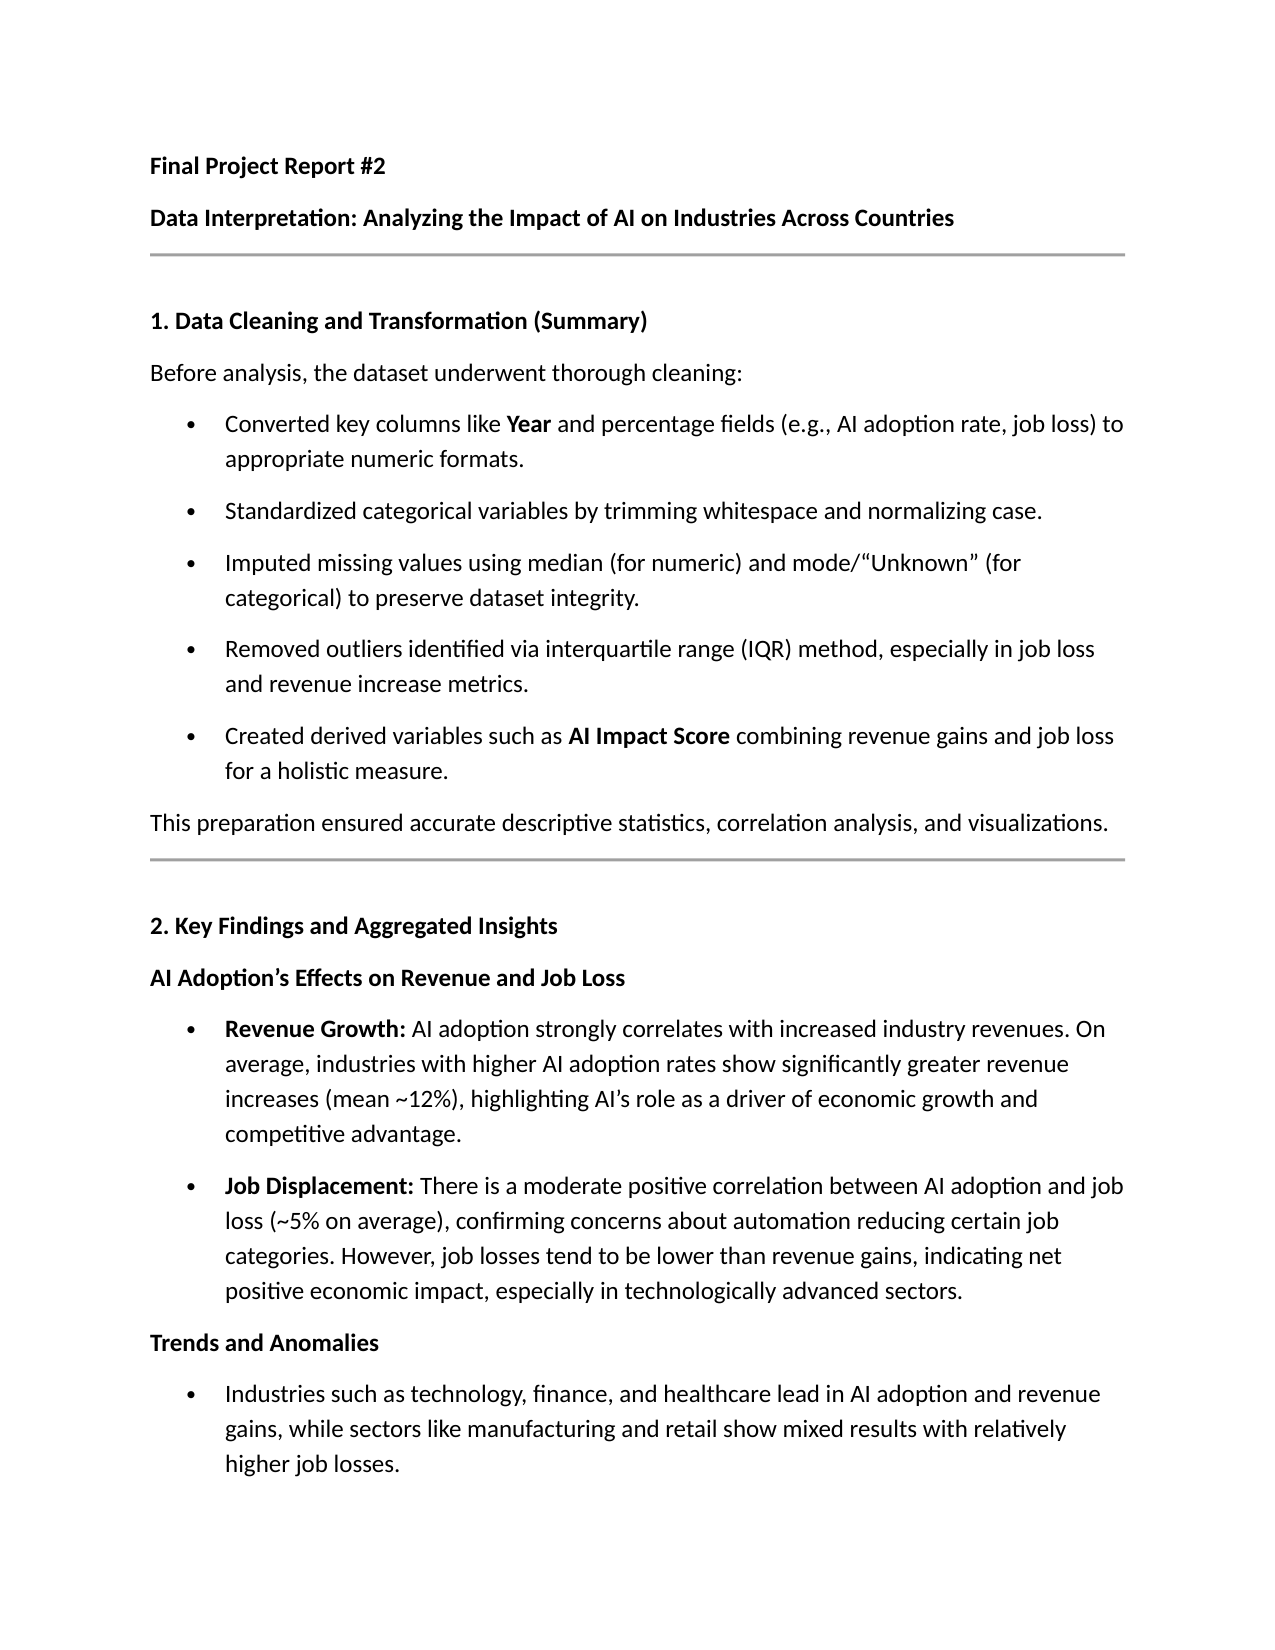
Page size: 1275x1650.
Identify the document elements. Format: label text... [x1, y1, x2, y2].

text Before analysis, the dataset underwent thorough cleaning: [150, 357, 1125, 387]
list Job Displacement: There is a moderate positive correlation between AI adoption and job loss (~5% on average), confirming concerns about automation reducing certain job categories. However, job losses tend to be lower than revenue gains, indicating net positive economic impact, especially in technologically advanced sectors. [187, 1170, 1125, 1306]
list Revenue Growth: AI adoption strongly correlates with increased industry revenues. On average, industries with higher AI adoption rates show significantly greater revenue increases (mean ~12%), highlighting AI’s role as a driver of economic growth and competitive advantage. [187, 1013, 1125, 1149]
text Final Project Report #2 [150, 150, 1125, 181]
text Trends and Anomalies [150, 1327, 1125, 1357]
list Imputed missing values using median (for numeric) and mode/“Unknown” (for categorical) to preserve dataset integrity. [187, 547, 1125, 612]
text This preparation ensured accurate descriptive statistics, correlation analysis, and visualizations. [150, 807, 1125, 837]
text Data Interpretation: Analyzing the Impact of AI on Industries Across Countries [150, 202, 1125, 232]
text 2. Key Findings and Aggregated Insights [150, 910, 1125, 941]
list Removed outliers identified via interquartile range (IQR) method, especially in job loss and revenue increase metrics. [187, 633, 1125, 699]
list Created derived variables such as AI Impact Score combining revenue gains and job loss for a holistic measure. [187, 720, 1125, 786]
text AI Adoption’s Effects on Revenue and Job Loss [150, 962, 1125, 992]
list Converted key columns like Year and percentage fields (e.g., AI adoption rate, job loss) to appropriate numeric formats. [187, 408, 1125, 474]
list Standardized categorical variables by trimming whitespace and normalizing case. [187, 495, 1125, 526]
list Industries such as technology, finance, and healthcare lead in AI adoption and revenue gains, while sectors like manufacturing and retail show mixed results with relatively higher job losses. [187, 1378, 1125, 1479]
text 1. Data Cleaning and Transformation (Summary) [150, 305, 1125, 336]
